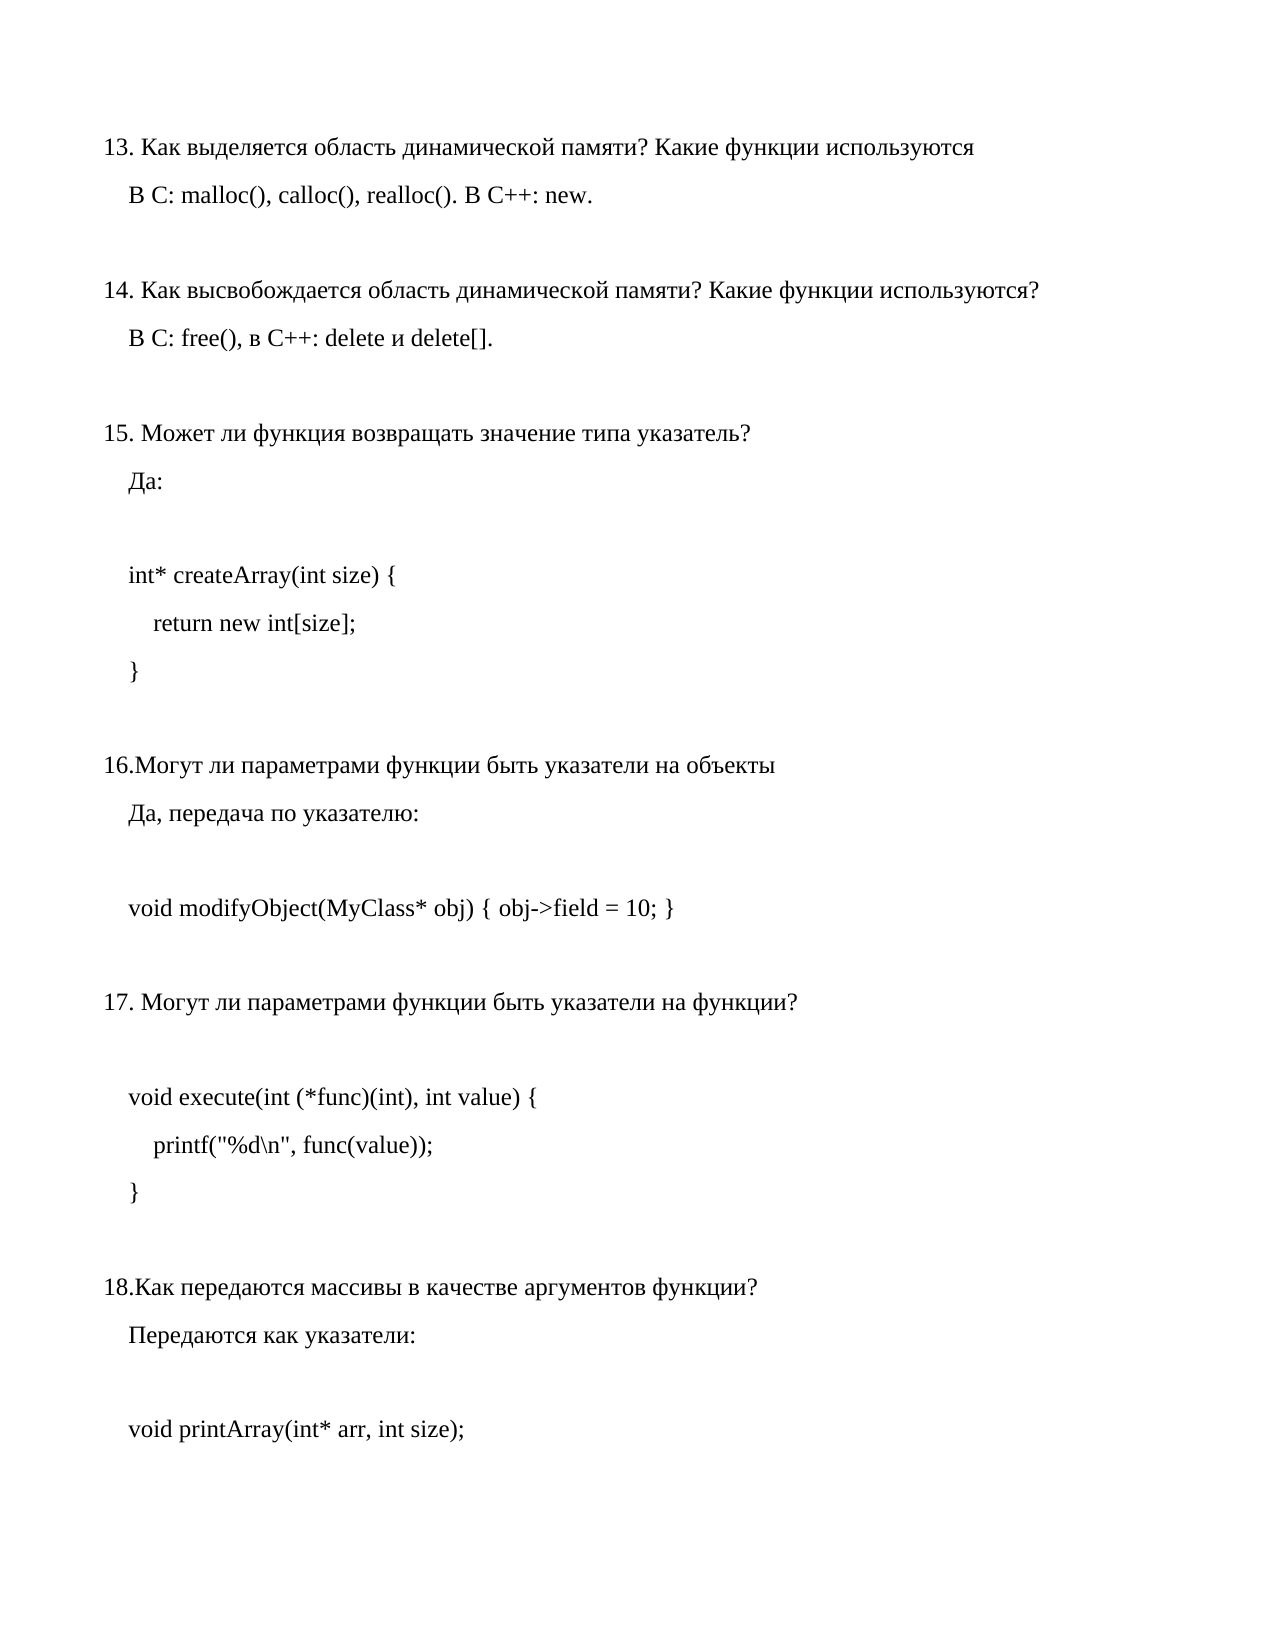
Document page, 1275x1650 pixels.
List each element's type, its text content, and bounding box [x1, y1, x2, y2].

text return new int[size]; [103, 608, 1125, 637]
text Передаются как указатели: [103, 1320, 1125, 1348]
text } [103, 1177, 1125, 1206]
text 15. Может ли функция возвращать значение типа указатель? [103, 418, 1125, 447]
text Да: [103, 466, 1125, 495]
text В C: free(), в C++: delete и delete[]. [103, 323, 1125, 352]
text void execute(int (*func)(int), int value) { [103, 1082, 1125, 1111]
text void printArray(int* arr, int size); [103, 1414, 1125, 1443]
text void modifyObject(MyClass* obj) { obj->field = 10; } [103, 893, 1125, 922]
text 16.Могут ли параметрами функции быть указатели на объекты [103, 751, 1125, 779]
text } [103, 656, 1125, 685]
text printf("%d\n", func(value)); [103, 1130, 1125, 1158]
text 18.Как передаются массивы в качестве аргументов функции? [103, 1272, 1125, 1301]
text 14. Как высвобождается область динамической памяти? Какие функции используются? [103, 275, 1125, 304]
text 17. Могут ли параметрами функции быть указатели на функции? [103, 987, 1125, 1016]
text 13. Как выделяется область динамической памяти? Какие функции используются [103, 132, 1125, 161]
text В C: malloc(), calloc(), realloc(). В C++: new. [103, 180, 1125, 208]
text Да, передача по указателю: [103, 798, 1125, 827]
text int* createArray(int size) { [103, 561, 1125, 589]
